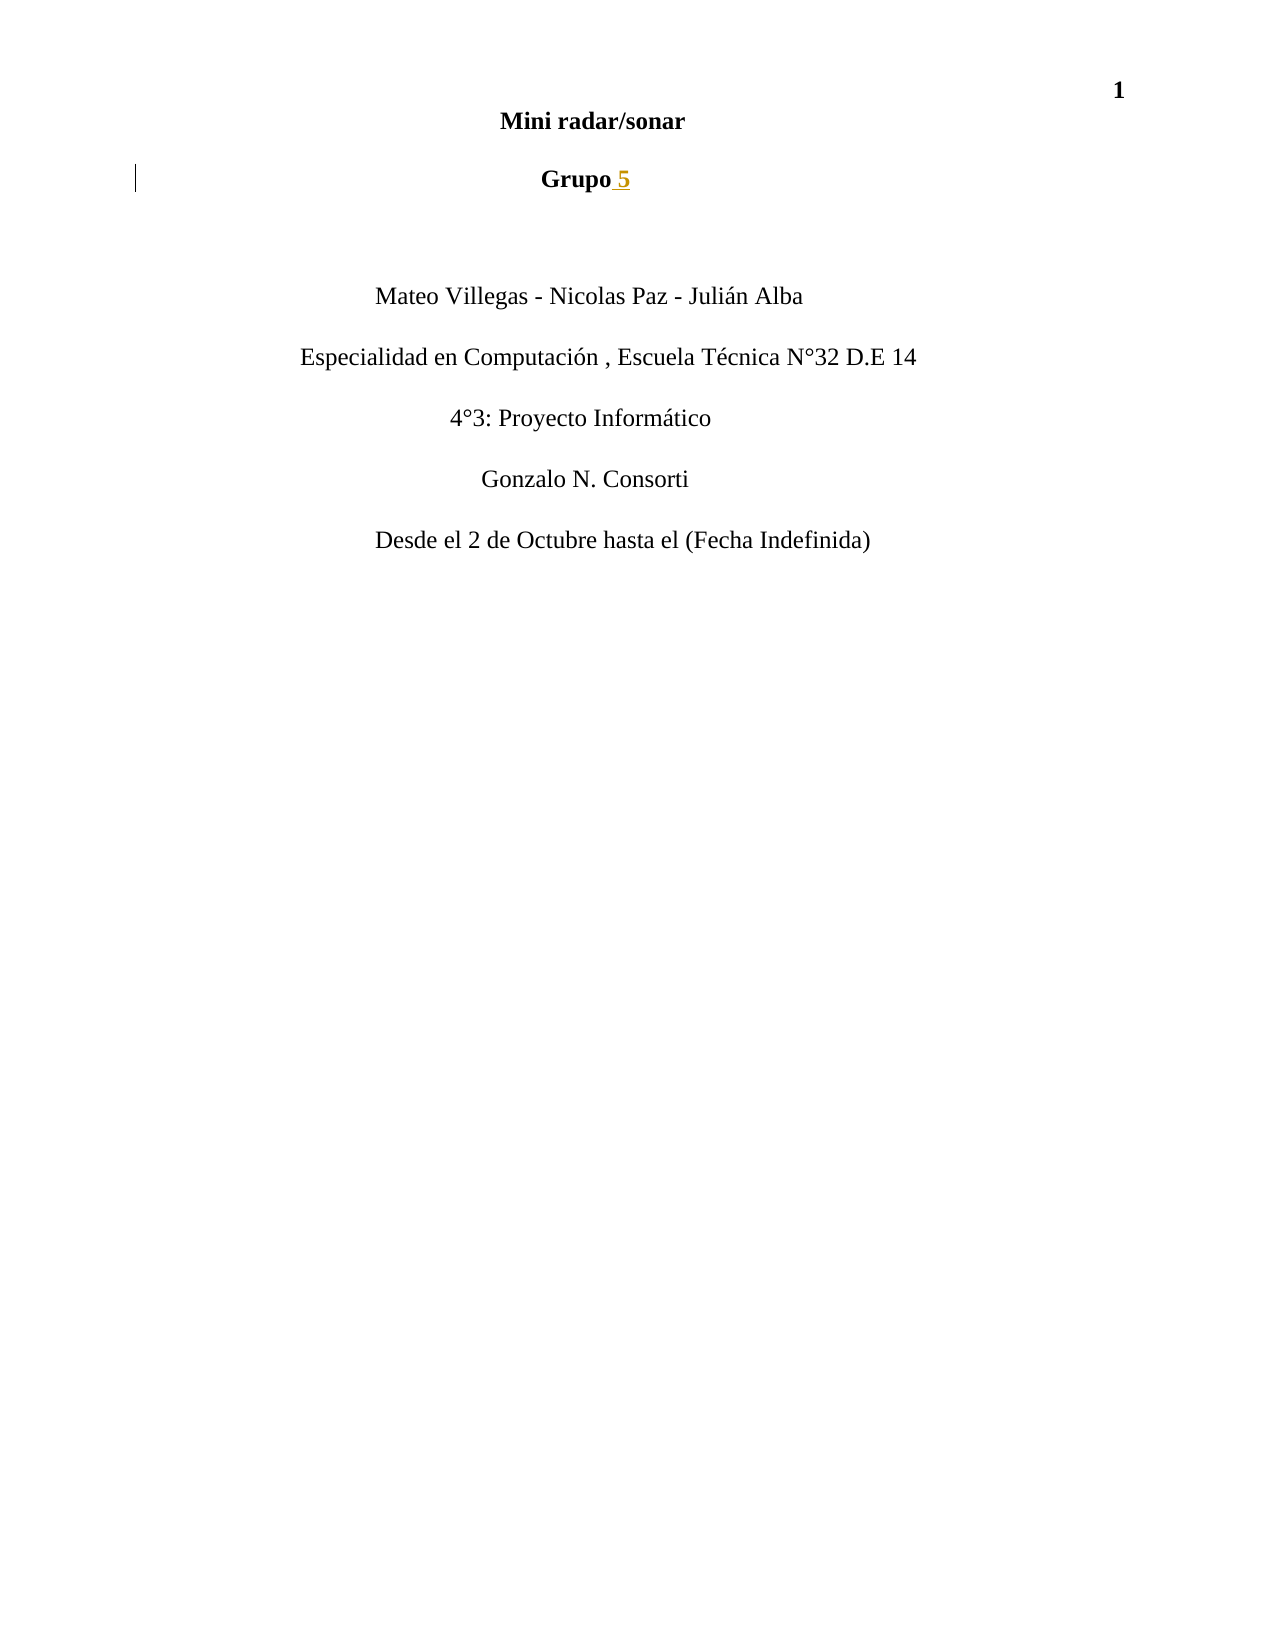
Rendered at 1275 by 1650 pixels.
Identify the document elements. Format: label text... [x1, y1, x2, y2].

text Especialidad en Computación , Escuela Técnica N°32 D.E 14 [300, 342, 1125, 371]
text Desde el 2 de Octubre hasta el (Fecha Indefinida) [375, 525, 1125, 554]
text Mini radar/sonar [150, 106, 1035, 134]
text Gonzalo N. Consorti [152, 464, 1018, 493]
text Mateo Villegas - Nicolas Paz - Julián Alba [375, 281, 1125, 310]
text 4°3: Proyecto Informático [450, 403, 1125, 432]
subtitle Grupo [150, 164, 1021, 192]
